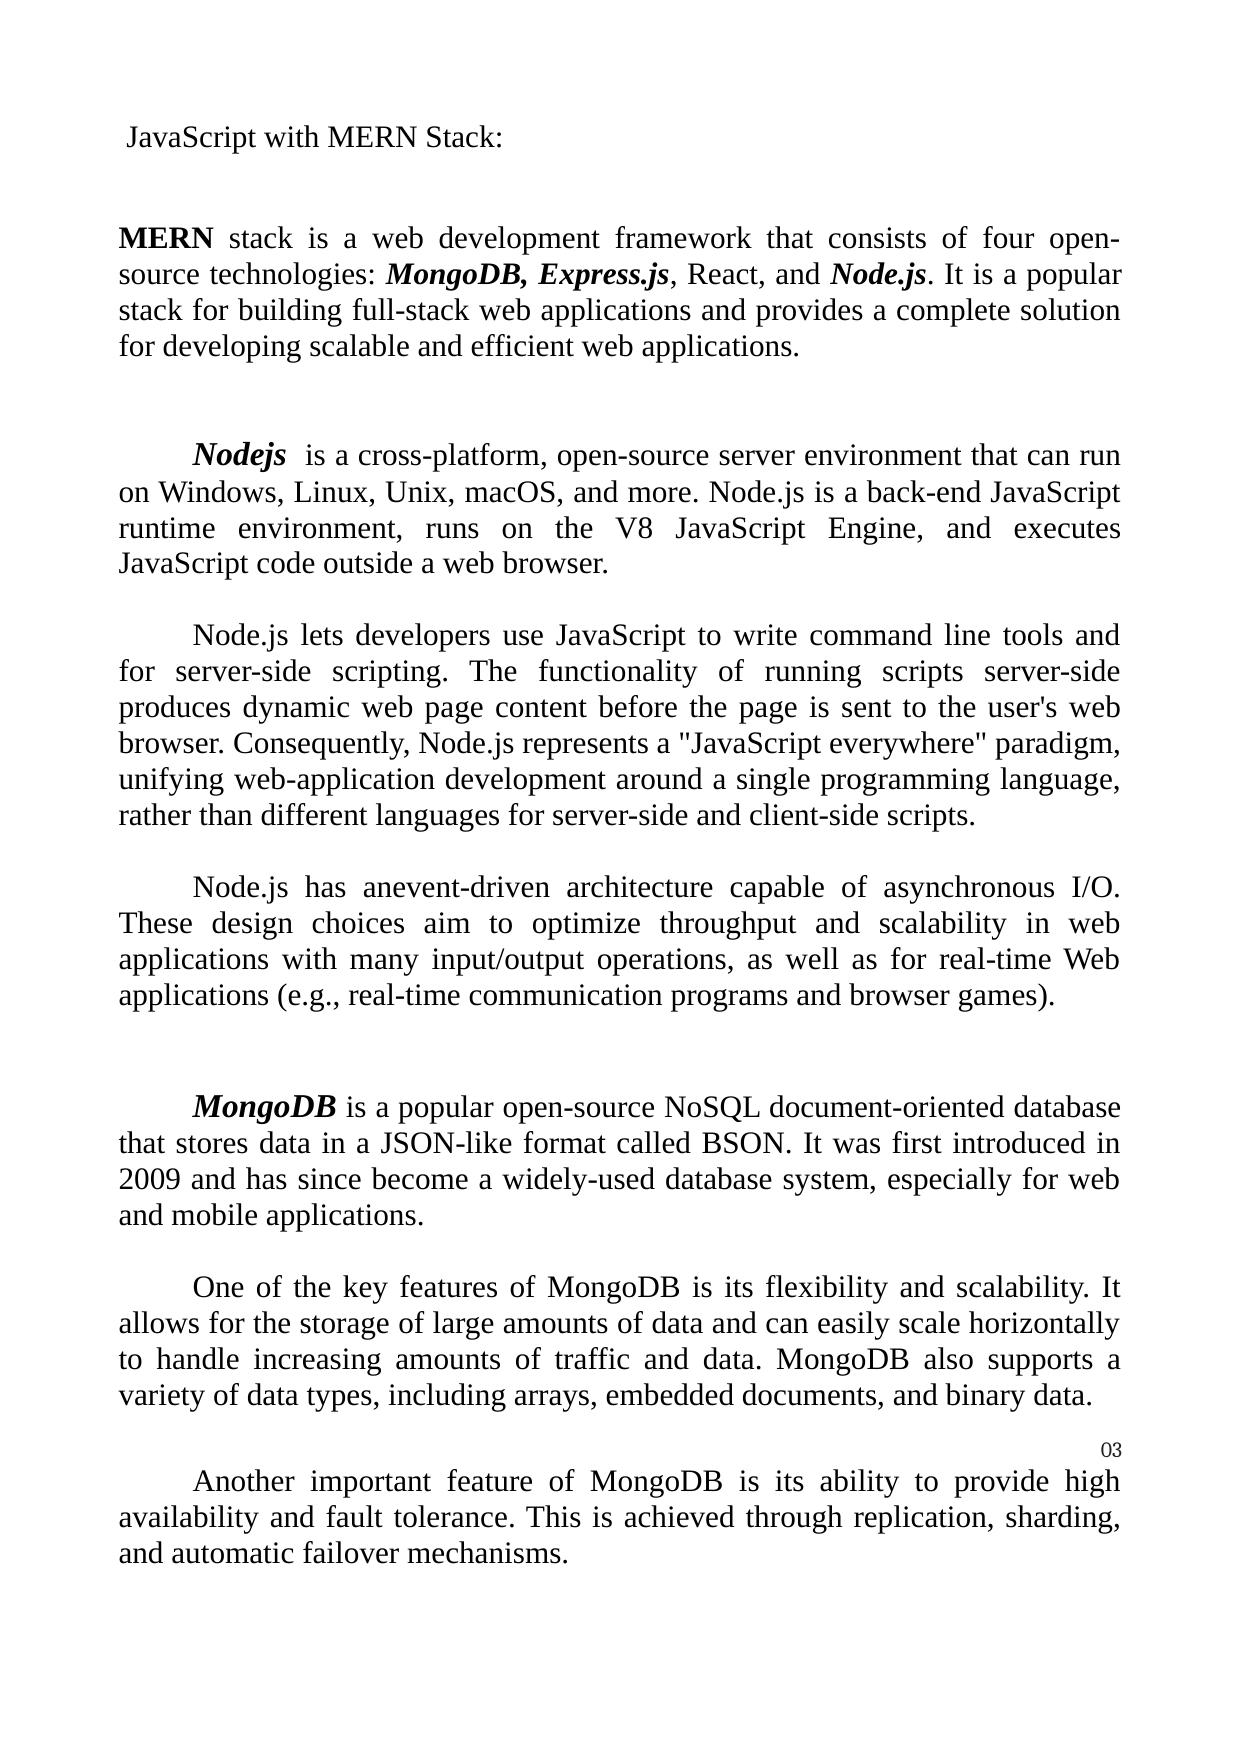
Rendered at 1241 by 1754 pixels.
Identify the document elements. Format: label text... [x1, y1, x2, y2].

text MongoDB is a popular open-source NoSQL document-oriented database that stores data in a JSON-like format called BSON. It was first introduced in 2009 and has since become a widely-used database system, especially for web and mobile applications. [118, 1086, 1122, 1232]
text Node.js has anevent-driven architecture capable of asynchronous I/O. These design choices aim to optimize throughput and scalability in web applications with many input/output operations, as well as for real-time Web applications (e.g., real-time communication programs and browser games). [118, 868, 1122, 1012]
text JavaScript with MERN Stack: [118, 118, 1122, 154]
text 03 [118, 1437, 1122, 1462]
text One of the key features of MongoDB is its flexibility and scalability. It allows for the storage of large amounts of data and can easily scale horizontally to handle increasing amounts of traffic and data. MongoDB also supports a variety of data types, including arrays, embedded documents, and binary data. [118, 1268, 1122, 1412]
text Node.js lets developers use JavaScript to write command line tools and for server-side scripting. The functionality of running scripts server-side produces dynamic web page content before the page is sent to the user's web browser. Consequently, Node.js represents a "JavaScript everywhere" paradigm, unifying web-application development around a single programming language, rather than different languages for server-side and client-side scripts. [118, 617, 1122, 832]
text Nodejs is a cross-platform, open-source server environment that can run on Windows, Linux, Unix, macOS, and more. Node.js is a back-end JavaScript runtime environment, runs on the V8 JavaScript Engine, and executes JavaScript code outside a web browser. [118, 434, 1122, 581]
text Another important feature of MongoDB is its ability to provide high availability and fault tolerance. This is achieved through replication, sharding, and automatic failover mechanisms. [118, 1462, 1122, 1570]
text MERN stack is a web development framework that consists of four open-source technologies: MongoDB, Express.js, React, and Node.js. It is a popular stack for building full-stack web applications and provides a complete solution for developing scalable and efficient web applications. [118, 219, 1122, 363]
